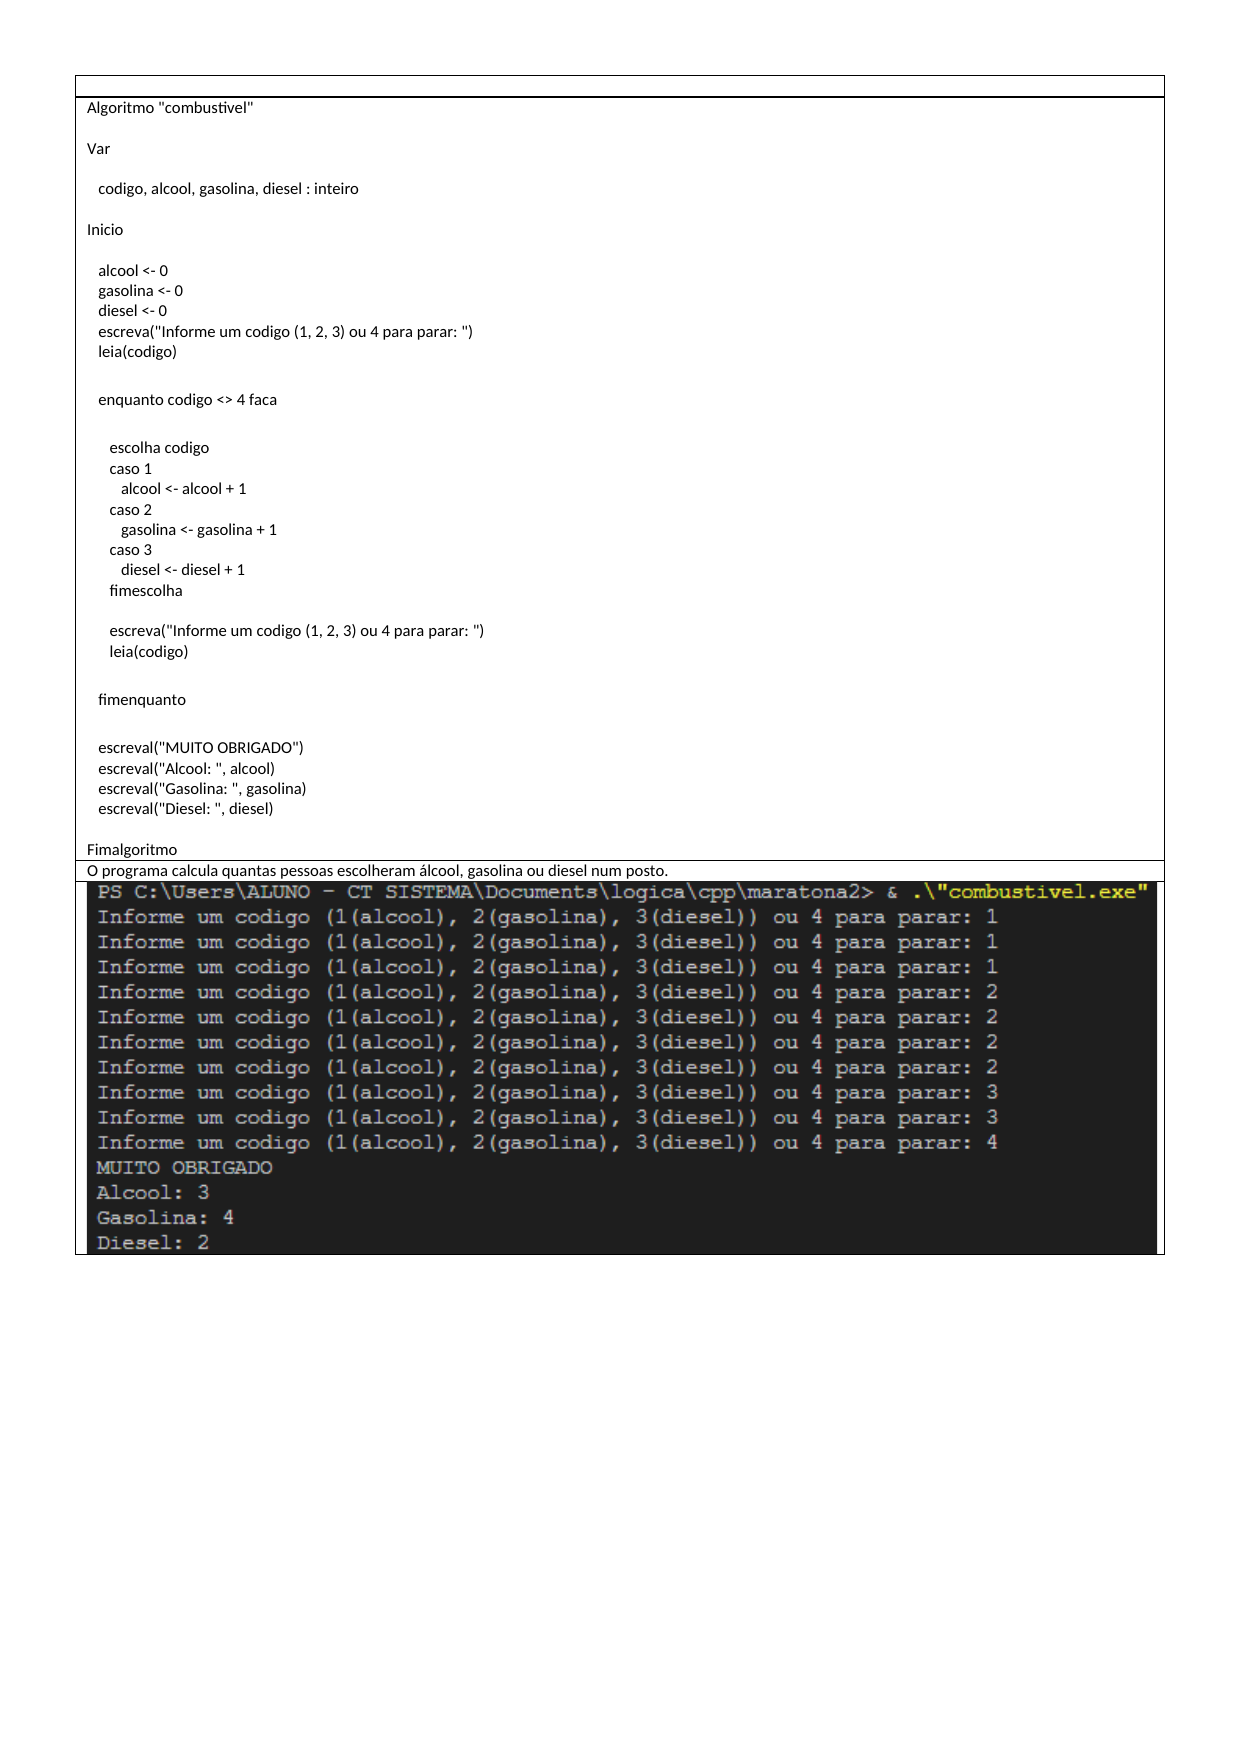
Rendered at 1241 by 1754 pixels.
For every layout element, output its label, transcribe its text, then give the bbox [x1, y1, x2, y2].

table_cell [1158, 882, 1164, 1254]
table_cell Algoritmo "combustivel" Var codigo, alcool, gasolina, diesel : inteiro Inicio alcool <- 0 gasolina <- 0 diesel <- 0 escreva("Informe um codigo (1, 2, 3) ou 4 para parar: ") leia(codigo) enquanto codigo <> 4 faca escolha codigo caso 1 alcool <- alcool + 1 caso 2 gasolina <- gasolina + 1 caso 3 diesel <- diesel + 1 fimescolha escreva("Informe um codigo (1, 2, 3) ou 4 para parar: ") leia(codigo) fimenquanto escreval("MUITO OBRIGADO") escreval("Alcool: ", alcool) escreval("Gasolina: ", gasolina) escreval("Diesel: ", diesel) Fimalgoritmo [76, 98, 1164, 859]
table_header [76, 76, 1164, 96]
table_cell O programa calcula quantas pessoas escolheram álcool, gasolina ou diesel num posto. [76, 861, 1164, 881]
picture [86, 881, 1158, 1254]
table_cell [76, 882, 86, 1254]
